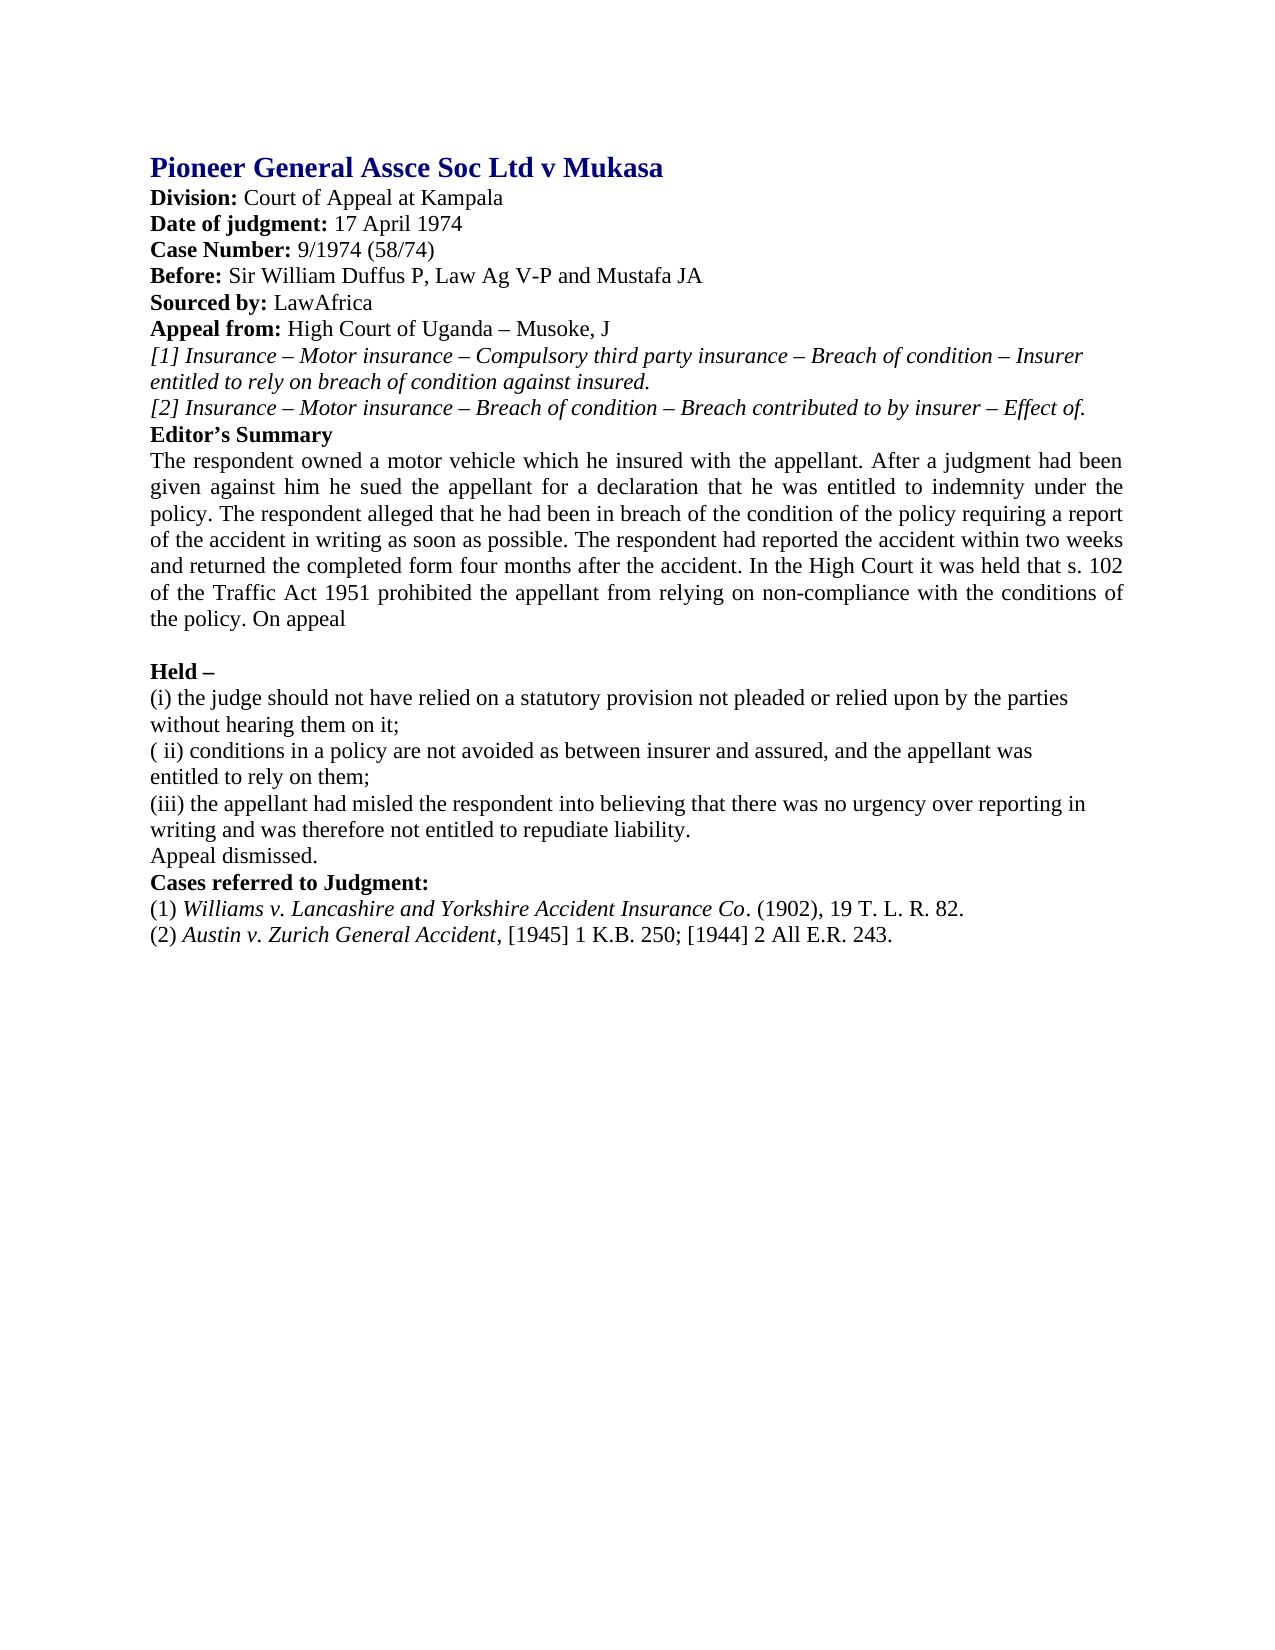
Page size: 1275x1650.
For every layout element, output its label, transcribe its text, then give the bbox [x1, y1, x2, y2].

text [1] Insurance – Motor insurance – Compulsory third party insurance – Breach of condition – Insurer [150, 342, 1125, 368]
text Before: Sir William Duffus P, Law Ag V-P and Mustafa JA [150, 263, 1125, 289]
text ( ii) conditions in a policy are not avoided as between insurer and assured, and the appellant was [150, 737, 1125, 763]
text (i) the judge should not have relied on a statutory provision not pleaded or relied upon by the parties [150, 684, 1125, 711]
text Date of judgment: 17 April 1974 [150, 210, 1125, 236]
text Sourced by: LawAfrica [150, 289, 1125, 315]
text Case Number: 9/1974 (58/74) [150, 236, 1125, 263]
text Appeal from: High Court of Uganda – Musoke, J [150, 315, 1125, 342]
text Division: Court of Appeal at Kampala [150, 183, 1125, 210]
text The respondent owned a motor vehicle which he insured with the appellant. After a judgment had been given against him he sued the appellant for a declaration that he was entitled to indemnity under the policy. The respondent alleged that he had been in breach of the condition of the policy requiring a report of the accident in writing as soon as possible. The respondent had reported the accident within two weeks and returned the completed form four months after the accident. In the High Court it was held that s. 102 of the Traffic Act 1951 prohibited the appellant from relying on non-compliance with the conditions of the policy. On appeal [150, 447, 1125, 632]
text writing and was therefore not entitled to repudiate liability. [150, 816, 1125, 842]
text Held – [150, 658, 1125, 684]
text (iii) the appellant had misled the respondent into believing that there was no urgency over reporting in [150, 790, 1125, 816]
text (2) Austin v. Zurich General Accident, [1945] 1 K.B. 250; [1944] 2 All E.R. 243. [150, 921, 1125, 948]
text entitled to rely on breach of condition against insured. [150, 368, 1125, 394]
text Cases referred to Judgment: [150, 869, 1125, 895]
text without hearing them on it; [150, 711, 1125, 737]
text (1) Williams v. Lancashire and Yorkshire Accident Insurance Co. (1902), 19 T. L. R. 82. [150, 895, 1125, 921]
text [2] Insurance – Motor insurance – Breach of condition – Breach contributed to by insurer – Effect of. [150, 394, 1125, 421]
text Appeal dismissed. [150, 842, 1125, 869]
text entitled to rely on them; [150, 763, 1125, 790]
text Pioneer General Assce Soc Ltd v Mukasa [150, 150, 1125, 183]
text Editor’s Summary [150, 421, 1125, 447]
